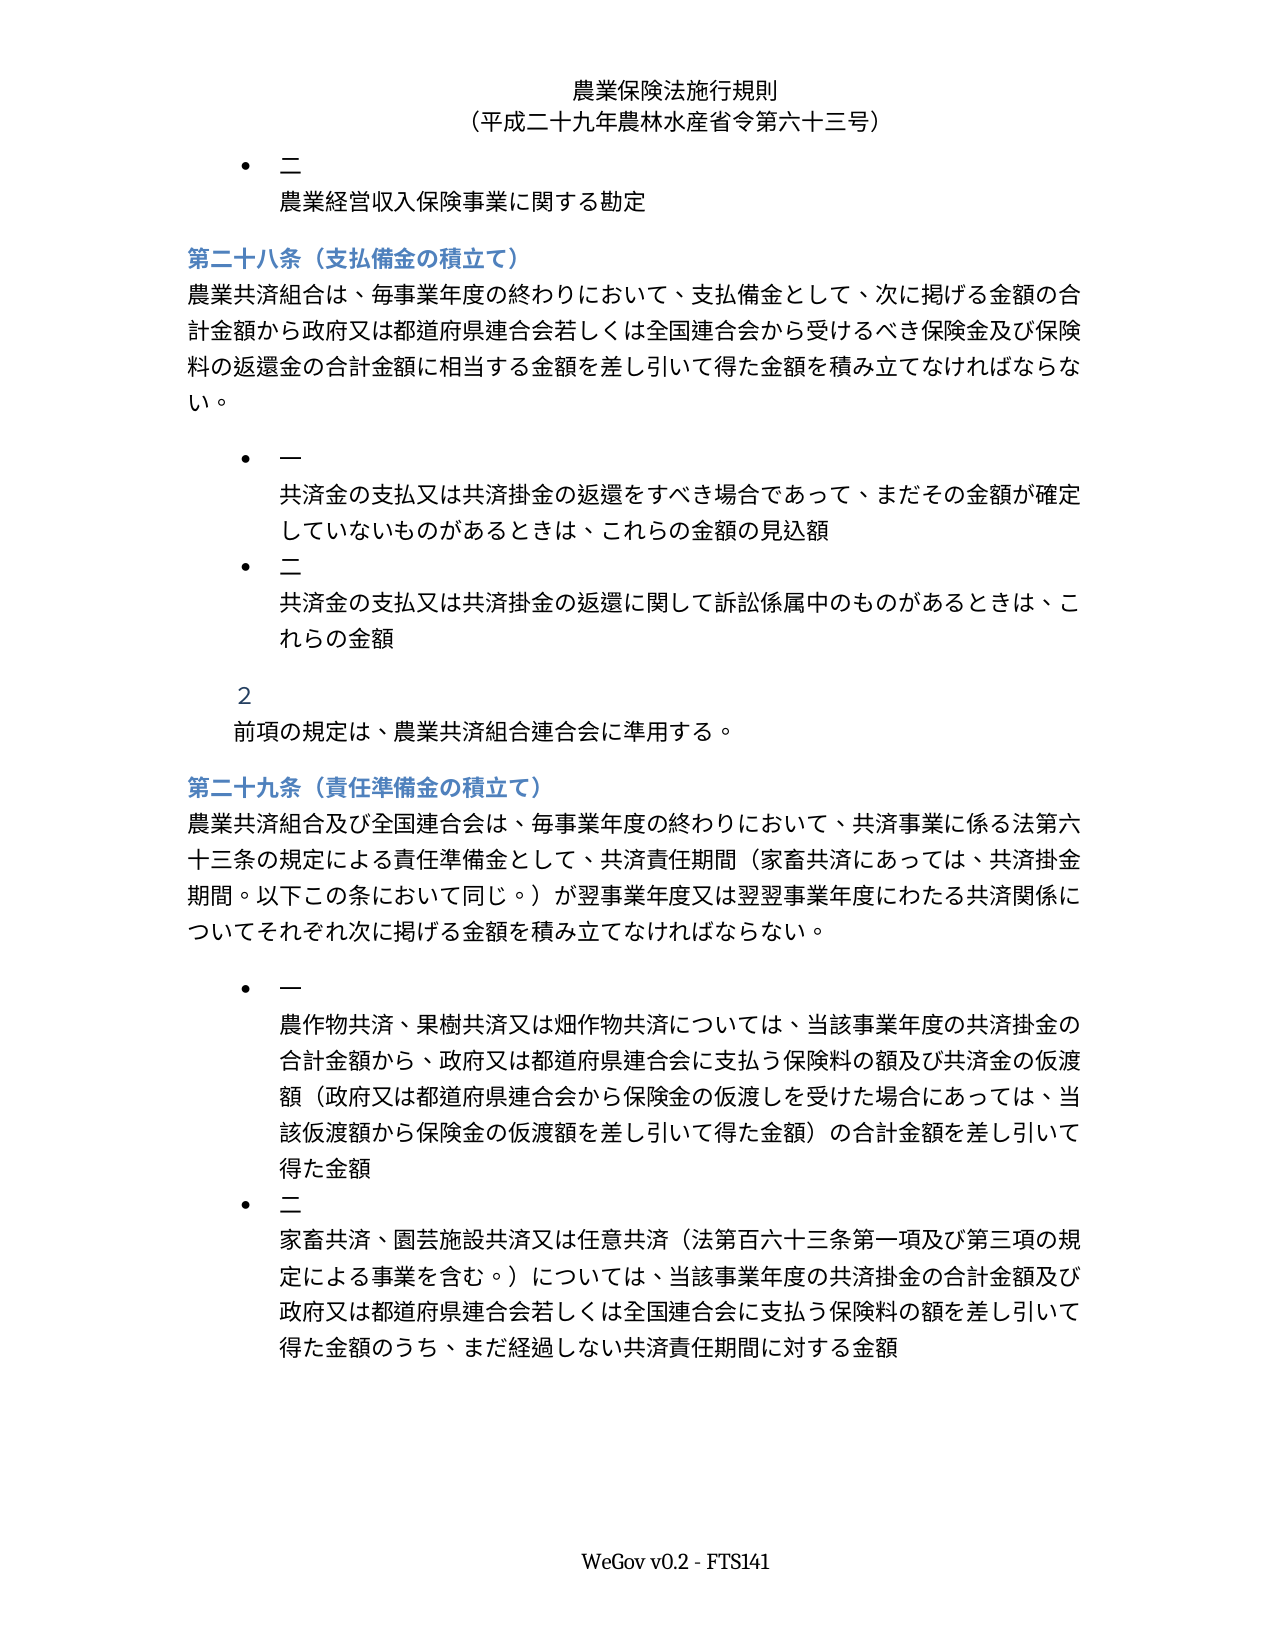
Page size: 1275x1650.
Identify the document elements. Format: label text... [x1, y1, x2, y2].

list 一 共済金の支払又は共済掛金の返還をすべき場合であって、まだその金額が確定していないものがあるときは、これらの金額の見込額 [242, 443, 1087, 546]
list 二 共済金の支払又は共済掛金の返還に関して訴訟係属中のものがあるときは、これらの金額 [242, 551, 1087, 654]
subtitle ２ [233, 680, 1087, 711]
subtitle 第二十八条（支払備金の積立て） [187, 243, 1087, 274]
list 一 農作物共済、果樹共済又は畑作物共済については、当該事業年度の共済掛金の合計金額から、政府又は都道府県連合会に支払う保険料の額及び共済金の仮渡額（政府又は都道府県連合会から保険金の仮渡しを受けた場合にあっては、当該仮渡額から保険金の仮渡額を差し引いて得た金額）の合計金額を差し引いて得た金額 [242, 973, 1087, 1184]
text 農業共済組合は、毎事業年度の終わりにおいて、支払備金として、次に掲げる金額の合計金額から政府又は都道府県連合会若しくは全国連合会から受けるべき保険金及び保険料の返還金の合計金額に相当する金額を差し引いて得た金額を積み立てなければならない。 [187, 279, 1087, 418]
list 二 農業経営収入保険事業に関する勘定 [242, 150, 1087, 217]
text 農業共済組合及び全国連合会は、毎事業年度の終わりにおいて、共済事業に係る法第六十三条の規定による責任準備金として、共済責任期間（家畜共済にあっては、共済掛金期間。以下この条において同じ。）が翌事業年度又は翌翌事業年度にわたる共済関係についてそれぞれ次に掲げる金額を積み立てなければならない。 [187, 808, 1087, 947]
text 前項の規定は、農業共済組合連合会に準用する。 [233, 716, 1087, 747]
subtitle 第二十九条（責任準備金の積立て） [187, 772, 1087, 804]
list 二 家畜共済、園芸施設共済又は任意共済（法第百六十三条第一項及び第三項の規定による事業を含む。）については、当該事業年度の共済掛金の合計金額及び政府又は都道府県連合会若しくは全国連合会に支払う保険料の額を差し引いて得た金額のうち、まだ経過しない共済責任期間に対する金額 [242, 1188, 1087, 1363]
